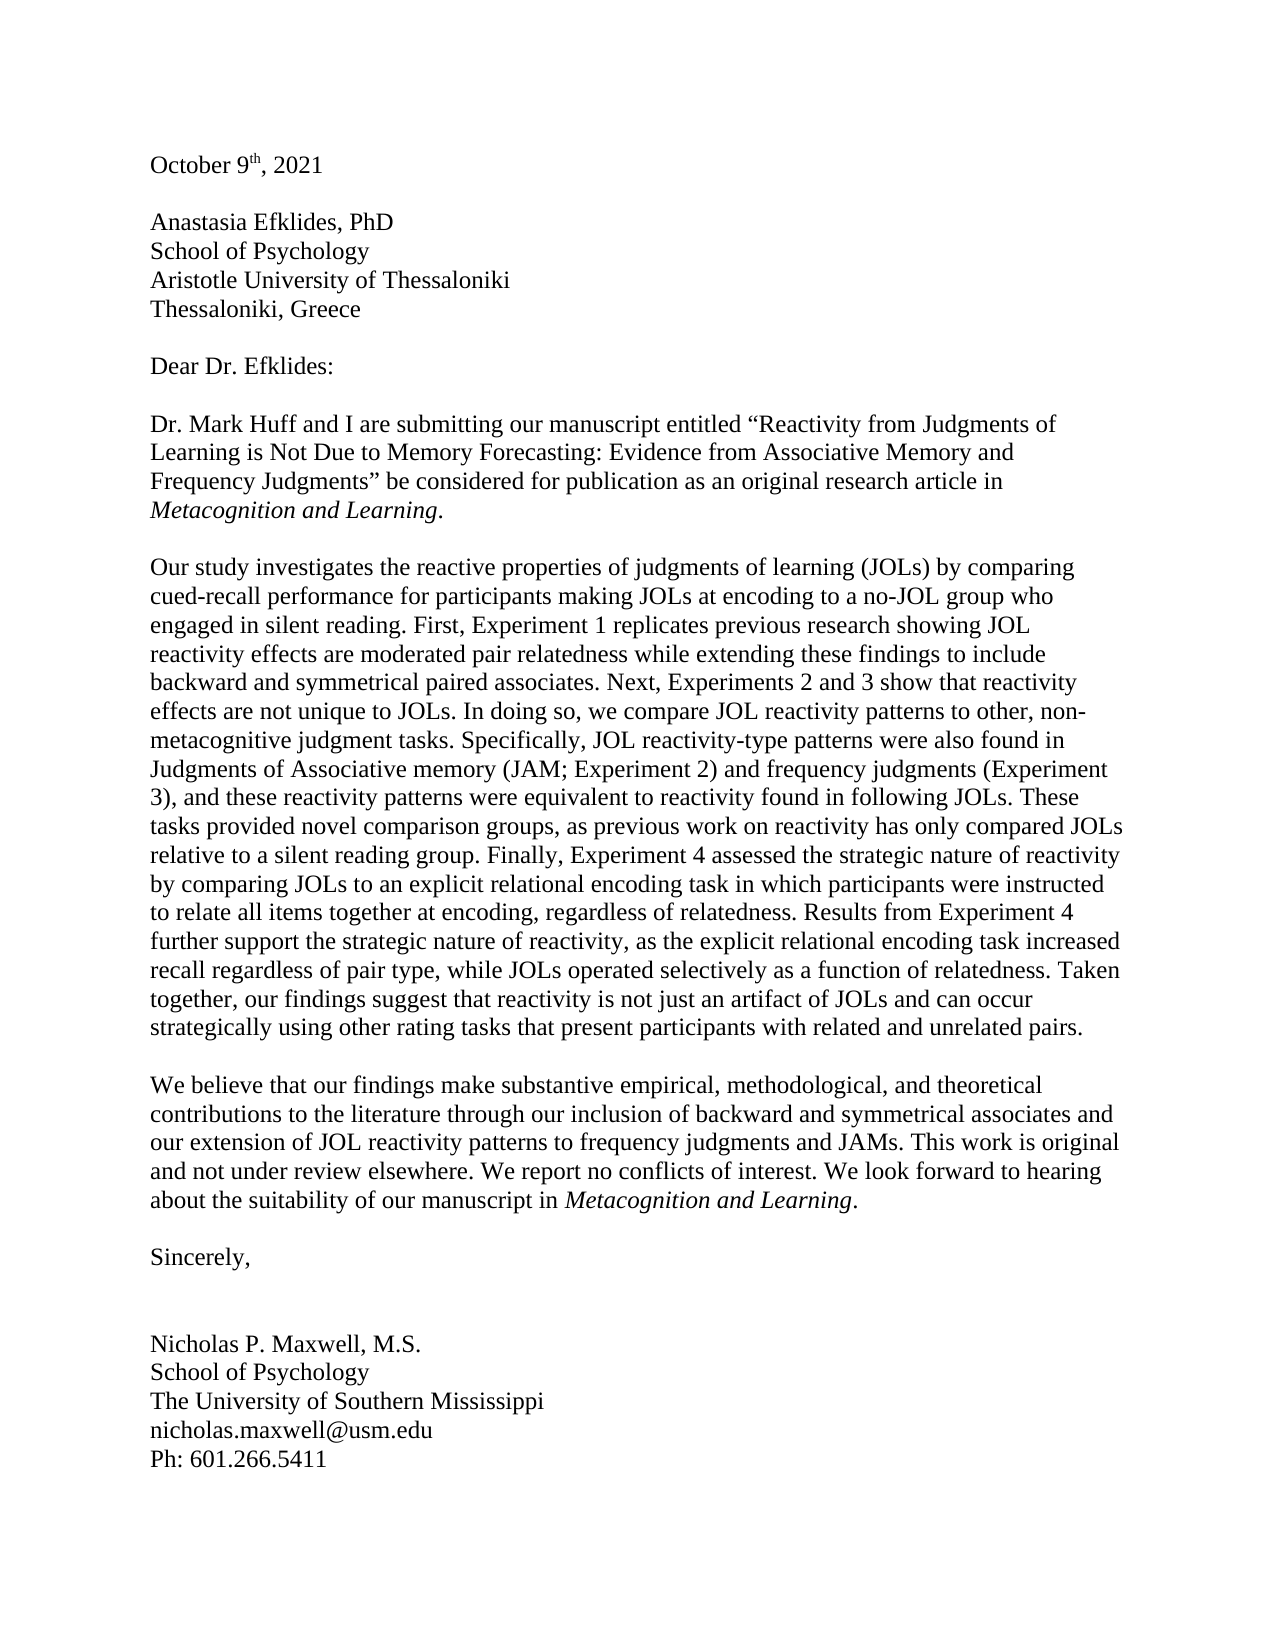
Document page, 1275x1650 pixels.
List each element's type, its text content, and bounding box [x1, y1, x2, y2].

text The University of Southern Mississippi [150, 1386, 1125, 1415]
text nicholas.maxwell@usm.edu [150, 1415, 1125, 1444]
text Aristotle University of Thessaloniki [150, 265, 1125, 294]
text Anastasia Efklides, PhD [150, 207, 1125, 236]
text School of Psychology [150, 236, 1125, 265]
text We believe that our findings make substantive empirical, methodological, and theoretical contributions to the literature through our inclusion of backward and symmetrical associates and our extension of JOL reactivity patterns to frequency judgments and JAMs. This work is original and not under review elsewhere. We report no conflicts of interest. We look forward to hearing about the suitability of our manuscript in Metacognition and Learning. [150, 1070, 1125, 1214]
text Thessaloniki, Greece [150, 294, 1125, 322]
text Nicholas P. Maxwell, M.S. [150, 1329, 1125, 1357]
text Dear Dr. Efklides: [150, 351, 1125, 380]
text Our study investigates the reactive properties of judgments of learning (JOLs) by comparing cued-recall performance for participants making JOLs at encoding to a no-JOL group who engaged in silent reading. First, Experiment 1 replicates previous research showing JOL reactivity effects are moderated pair relatedness while extending these findings to include backward and symmetrical paired associates. Next, Experiments 2 and 3 show that reactivity effects are not unique to JOLs. In doing so, we compare JOL reactivity patterns to other, non-metacognitive judgment tasks. Specifically, JOL reactivity-type patterns were also found in Judgments of Associative memory (JAM; Experiment 2) and frequency judgments (Experiment 3), and these reactivity patterns were equivalent to reactivity found in following JOLs. These tasks provided novel comparison groups, as previous work on reactivity has only compared JOLs relative to a silent reading group. Finally, Experiment 4 assessed the strategic nature of reactivity by comparing JOLs to an explicit relational encoding task in which participants were instructed to relate all items together at encoding, regardless of relatedness. Results from Experiment 4 further support the strategic nature of reactivity, as the explicit relational encoding task increased recall regardless of pair type, while JOLs operated selectively as a function of relatedness. Taken together, our findings suggest that reactivity is not just an artifact of JOLs and can occur strategically using other rating tasks that present participants with related and unrelated pairs. [150, 552, 1125, 1041]
text Dr. Mark Huff and I are submitting our manuscript entitled “Reactivity from Judgments of Learning is Not Due to Memory Forecasting: Evidence from Associative Memory and Frequency Judgments” be considered for publication as an original research article in Metacognition and Learning. [150, 409, 1125, 524]
text Sincerely, [150, 1242, 1125, 1271]
text October 9th, 2021 [150, 150, 1125, 179]
text School of Psychology [150, 1357, 1125, 1386]
text Ph: 601.266.5411 [150, 1444, 1125, 1472]
